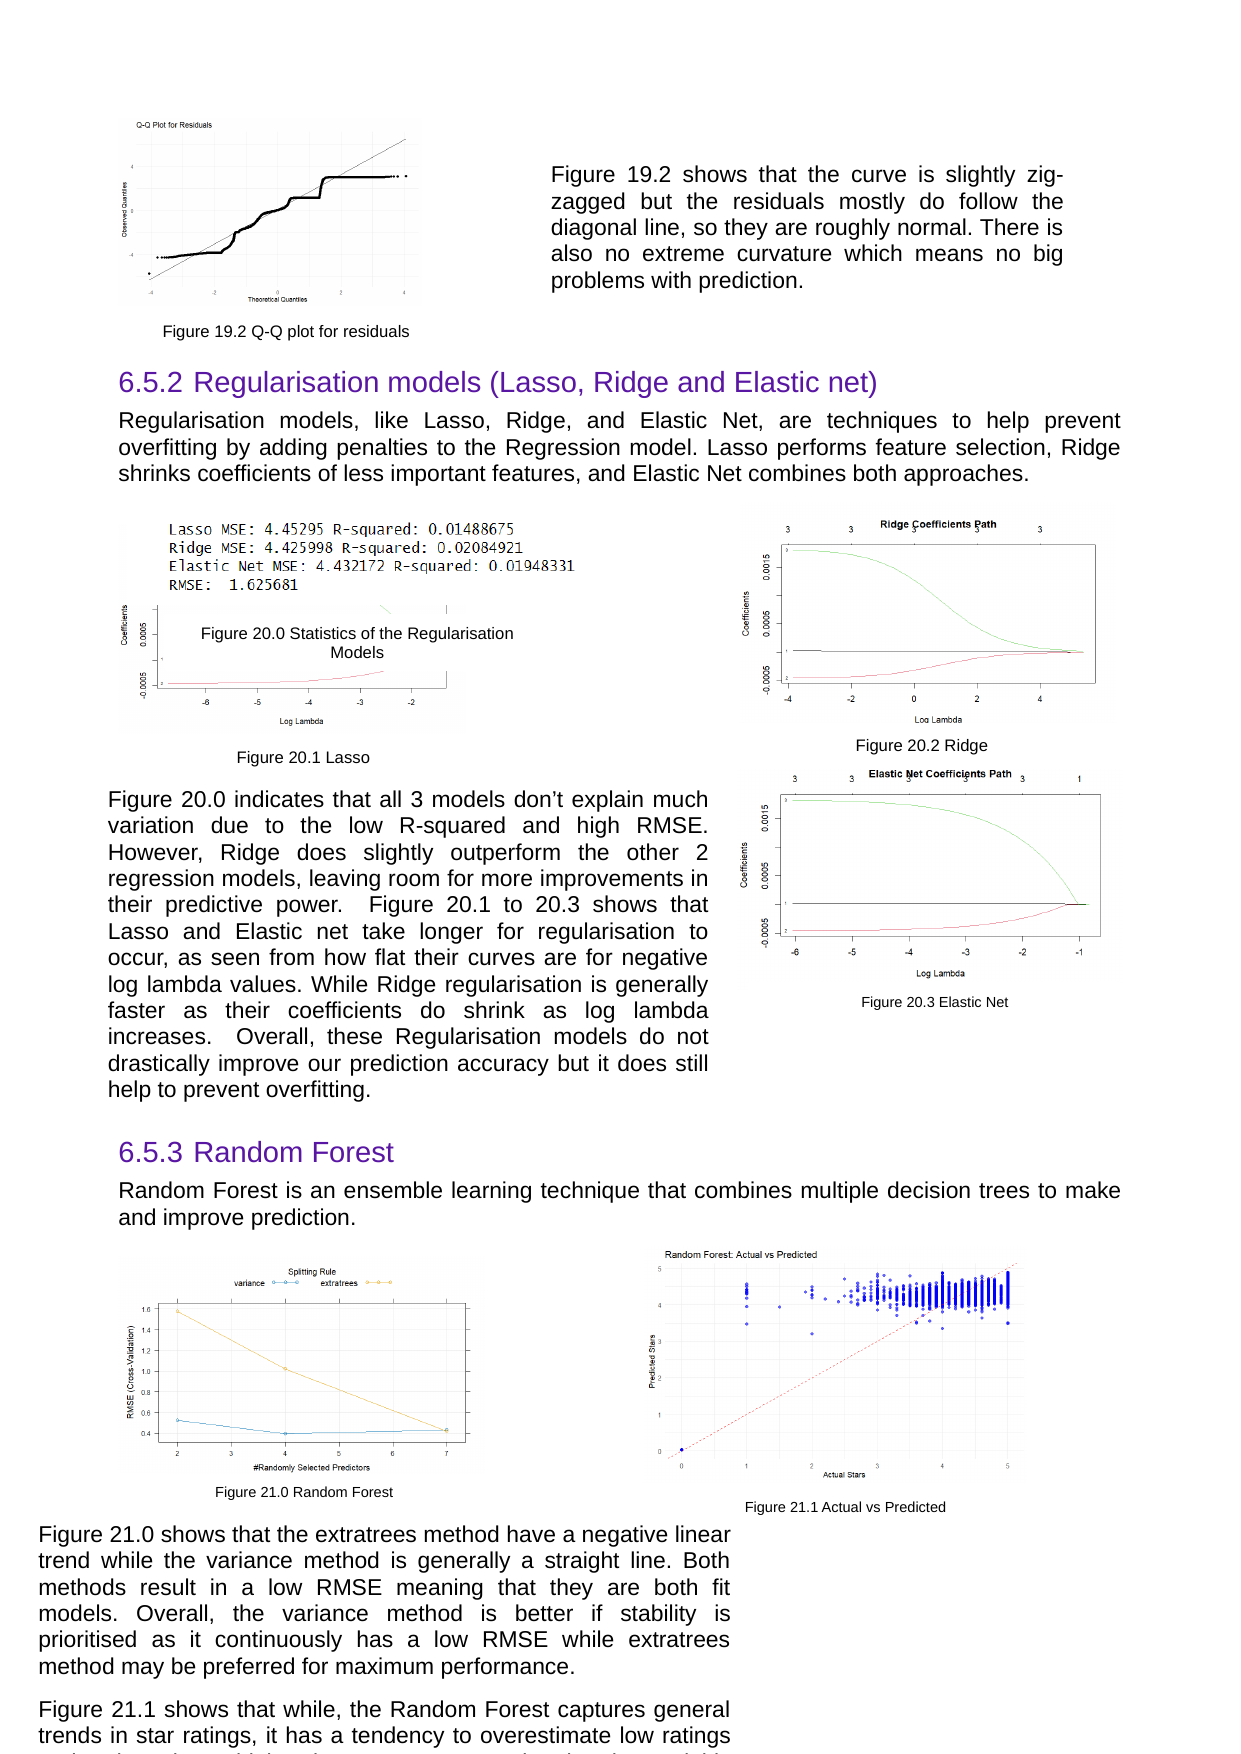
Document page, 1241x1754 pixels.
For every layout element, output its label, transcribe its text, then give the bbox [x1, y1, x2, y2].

picture [118, 1256, 485, 1474]
picture [118, 524, 466, 734]
picture [161, 511, 587, 594]
text Random Forest is an ensemble learning technique that combines multiple decision trees to make and improve prediction. [118, 1177, 1122, 1230]
picture [737, 751, 1123, 990]
subtitle Regularisation models (Lasso, Ridge and Elastic net) [118, 365, 1122, 399]
text Regularisation models, like Lasso, Ridge, and Elastic Net, are techniques to help prevent overfitting by adding penalties to the Regression model. Lasso performs feature selection, Ridge shrinks coefficients of less important features, and Elastic Net combines both approaches. [118, 407, 1122, 486]
picture [644, 1246, 1028, 1483]
picture [118, 118, 422, 306]
picture [739, 502, 1117, 723]
subtitle Random Forest [118, 1135, 1122, 1169]
